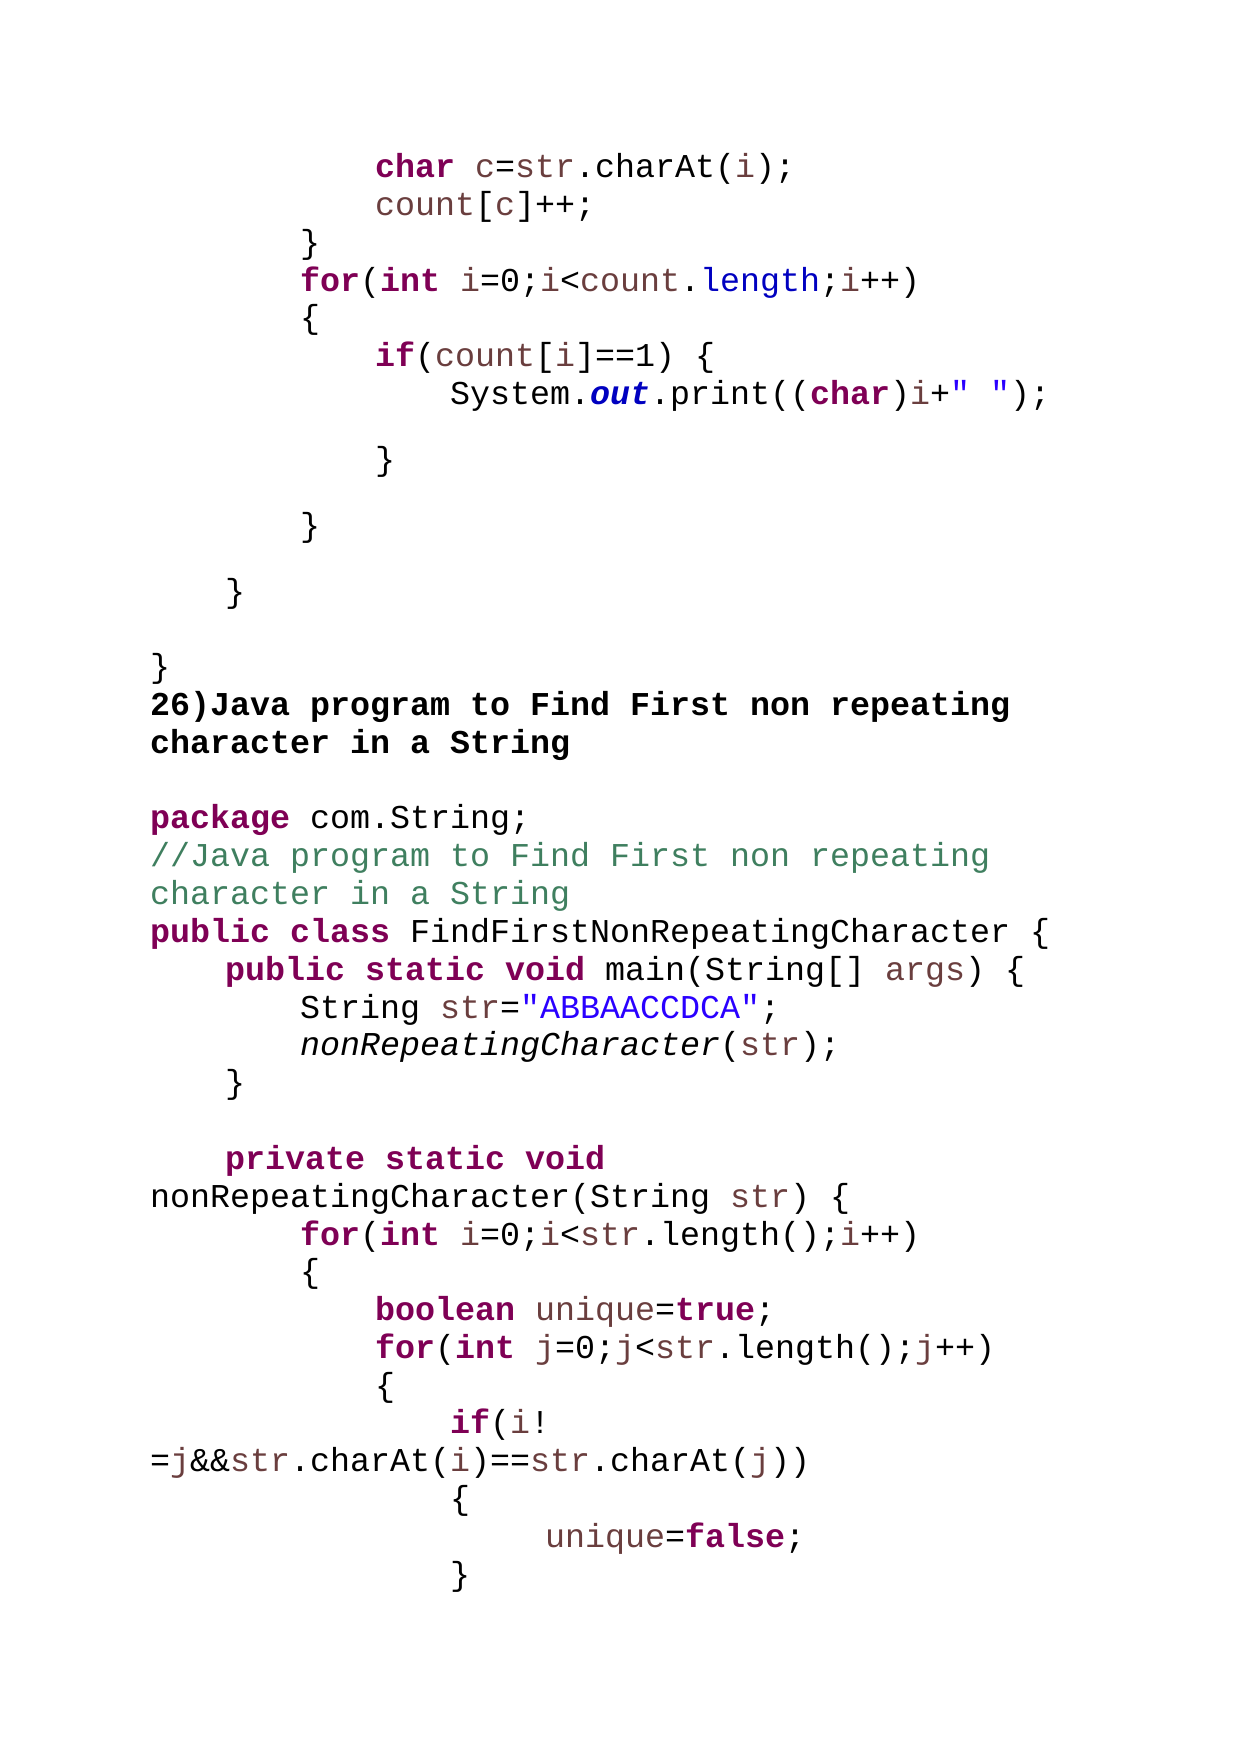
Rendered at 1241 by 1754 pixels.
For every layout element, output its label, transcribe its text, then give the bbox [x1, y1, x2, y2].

text unique=false; [150, 1520, 1090, 1557]
text } [150, 443, 1090, 481]
text } [150, 1066, 1090, 1104]
text { [150, 1368, 1090, 1406]
text char c=str.charAt(i); [150, 150, 1090, 188]
text for(int i=0;i<count.length;i++) [150, 263, 1090, 301]
text } [150, 508, 1090, 546]
text private static void nonRepeatingCharacter(String str) { [150, 1142, 1090, 1217]
text System.out.print((char)i+" "); [150, 377, 1090, 415]
text boolean unique=true; [150, 1293, 1090, 1331]
text } [150, 226, 1090, 263]
text } [150, 1557, 1090, 1595]
text public static void main(String[] args) { [150, 952, 1090, 990]
text public class FindFirstNonRepeatingCharacter { [150, 915, 1090, 952]
text //Java program to Find First non repeating character in a String [150, 839, 1090, 915]
text String str="ABBAACCDCA"; [150, 990, 1090, 1028]
text nonRepeatingCharacter(str); [150, 1028, 1090, 1066]
text if(count[i]==1) { [150, 339, 1090, 377]
text if(i!=j&&str.charAt(i)==str.charAt(j)) [150, 1406, 1090, 1482]
text package com.String; [150, 801, 1090, 839]
text { [150, 1482, 1090, 1520]
text 26)Java program to Find First non repeating character in a String [150, 688, 1090, 763]
text { [150, 301, 1090, 339]
text for(int j=0;j<str.length();j++) [150, 1331, 1090, 1368]
text } [150, 574, 1090, 612]
text for(int i=0;i<str.length();i++) [150, 1217, 1090, 1255]
text count[c]++; [150, 188, 1090, 226]
text { [150, 1255, 1090, 1293]
text } [150, 650, 1090, 688]
